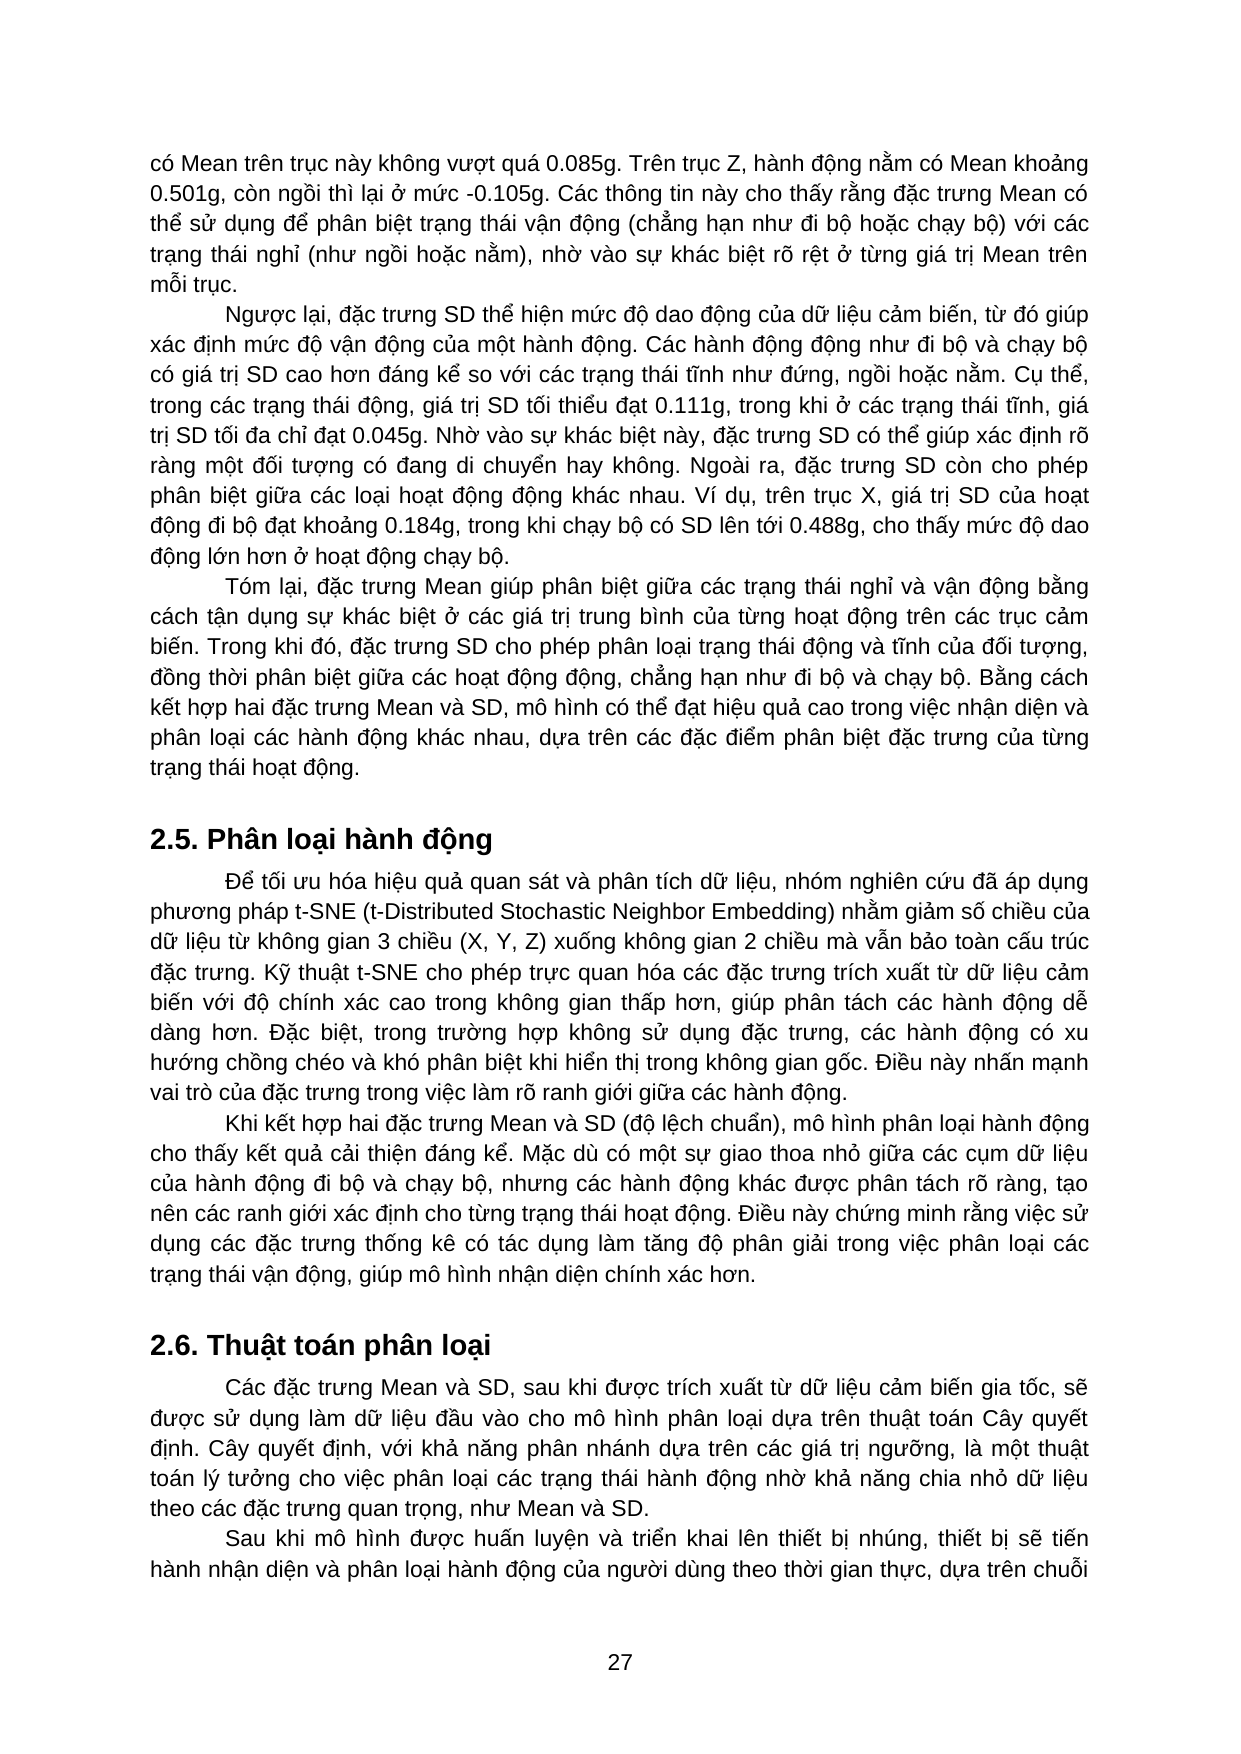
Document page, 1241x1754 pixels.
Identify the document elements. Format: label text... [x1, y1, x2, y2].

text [150, 1525, 1090, 1582]
subtitle 2.5. Phân loại hành động [150, 822, 1090, 855]
text Khi kết hợp hai đặc trưng Mean và SD (độ lệch chuẩn), mô hình phân loại hành động cho thấy kết quả cải thiện đáng kể. Mặc dù có một sự giao thoa nhỏ giữa các cụm dữ liệu của hành động đi bộ và chạy bộ, nhưng các hành động khác được phân tách rõ ràng, tạo nên các ranh giới xác định cho từng trạng thái hoạt động. Điều này chứng minh rằng việc sử dụng các đặc trưng thống kê có tác dụng làm tăng độ phân giải trong việc phân loại các trạng thái vận động, giúp mô hình nhận diện chính xác hơn. [150, 1109, 1090, 1287]
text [150, 150, 1090, 297]
subtitle 2.6. Thuật toán phân loại [150, 1328, 1090, 1362]
text Tóm lại, đặc trưng Mean giúp phân biệt giữa các trạng thái nghỉ và vận động bằng cách tận dụng sự khác biệt ở các giá trị trung bình của từng hoạt động trên các trục cảm biến. Trong khi đó, đặc trưng SD cho phép phân loại trạng thái động và tĩnh của đối tượng, đồng thời phân biệt giữa các hoạt động động, chẳng hạn như đi bộ và chạy bộ. Bằng cách kết hợp hai đặc trưng Mean và SD, mô hình có thể đạt hiệu quả cao trong việc nhận diện và phân loại các hành động khác nhau, dựa trên các đặc điểm phân biệt đặc trưng của từng trạng thái hoạt động. [150, 573, 1090, 781]
text Để tối ưu hóa hiệu quả quan sát và phân tích dữ liệu, nhóm nghiên cứu đã áp dụng phương pháp t-SNE (t-Distributed Stochastic Neighbor Embedding) nhằm giảm số chiều của dữ liệu từ không gian 3 chiều (X, Y, Z) xuống không gian 2 chiều mà vẫn bảo toàn cấu trúc đặc trưng. Kỹ thuật t-SNE cho phép trực quan hóa các đặc trưng trích xuất từ dữ liệu cảm biến với độ chính xác cao trong không gian thấp hơn, giúp phân tách các hành động dễ dàng hơn. Đặc biệt, trong trường hợp không sử dụng đặc trưng, các hành động có xu hướng chồng chéo và khó phân biệt khi hiển thị trong không gian gốc. Điều này nhấn mạnh vai trò của đặc trưng trong việc làm rõ ranh giới giữa các hành động. [150, 868, 1090, 1106]
text Ngược lại, đặc trưng SD thể hiện mức độ dao động của dữ liệu cảm biến, từ đó giúp xác định mức độ vận động của một hành động. Các hành động động như đi bộ và chạy bộ có giá trị SD cao hơn đáng kể so với các trạng thái tĩnh như đứng, ngồi hoặc nằm. Cụ thể, trong các trạng thái động, giá trị SD tối thiểu đạt 0.111g, trong khi ở các trạng thái tĩnh, giá trị SD tối đa chỉ đạt 0.045g. Nhờ vào sự khác biệt này, đặc trưng SD có thể giúp xác định rõ ràng một đối tượng có đang di chuyển hay không. Ngoài ra, đặc trưng SD còn cho phép phân biệt giữa các loại hoạt động động khác nhau. Ví dụ, trên trục X, giá trị SD của hoạt động đi bộ đạt khoảng 0.184g, trong khi chạy bộ có SD lên tới 0.488g, cho thấy mức độ dao động lớn hơn ở hoạt động chạy bộ. [150, 301, 1090, 569]
text Các đặc trưng Mean và SD, sau khi được trích xuất từ dữ liệu cảm biến gia tốc, sẽ được sử dụng làm dữ liệu đầu vào cho mô hình phân loại dựa trên thuật toán Cây quyết định. Cây quyết định, với khả năng phân nhánh dựa trên các giá trị ngưỡng, là một thuật toán lý tưởng cho việc phân loại các trạng thái hành động nhờ khả năng chia nhỏ dữ liệu theo các đặc trưng quan trọng, như Mean và SD. [150, 1374, 1090, 1522]
